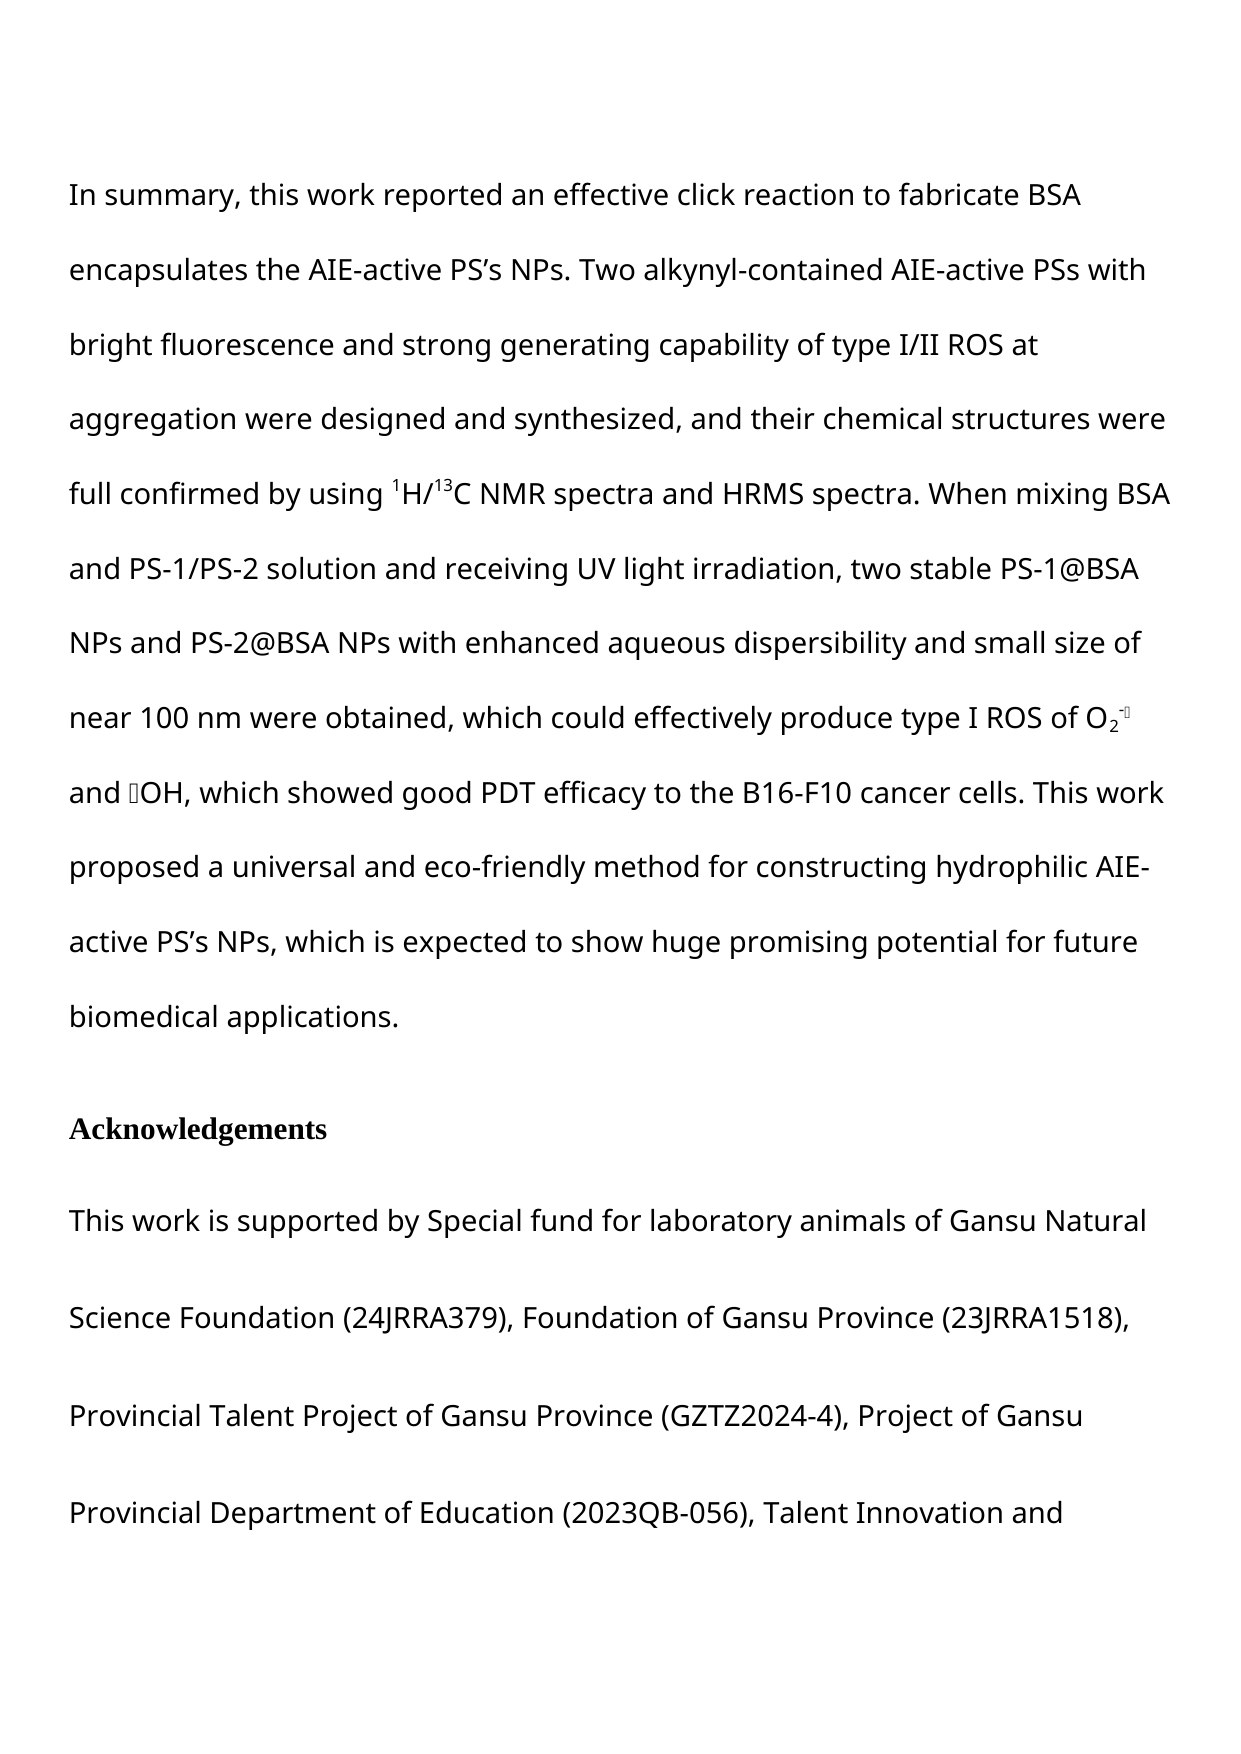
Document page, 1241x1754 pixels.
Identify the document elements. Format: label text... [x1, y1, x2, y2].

subtitle Acknowledgements [69, 1096, 1171, 1161]
text In summary, this work reported an effective click reaction to fabricate BSA encapsulates the AIE-active PS’s NPs. Two alkynyl-contained AIE-active PSs with bright fluorescence and strong generating capability of type I/II ROS at aggregation were designed and synthesized, and their chemical structures were full confirmed by using 1H/13C NMR spectra and HRMS spectra. When mixing BSA and PS-1/PS-2 solution and receiving UV light irradiation, two stable PS-1@BSA NPs and PS-2@BSA NPs with enhanced aqueous dispersibility and small size of near 100 nm were obtained, which could effectively produce type I ROS of O2- and OH, which showed good PDT efficacy to the B16-F10 cancer cells. This work proposed a universal and eco-friendly method for constructing hydrophilic AIE-active PS’s NPs, which is expected to show huge promising potential for future biomedical applications. [69, 162, 1171, 1048]
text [69, 1187, 1171, 1545]
